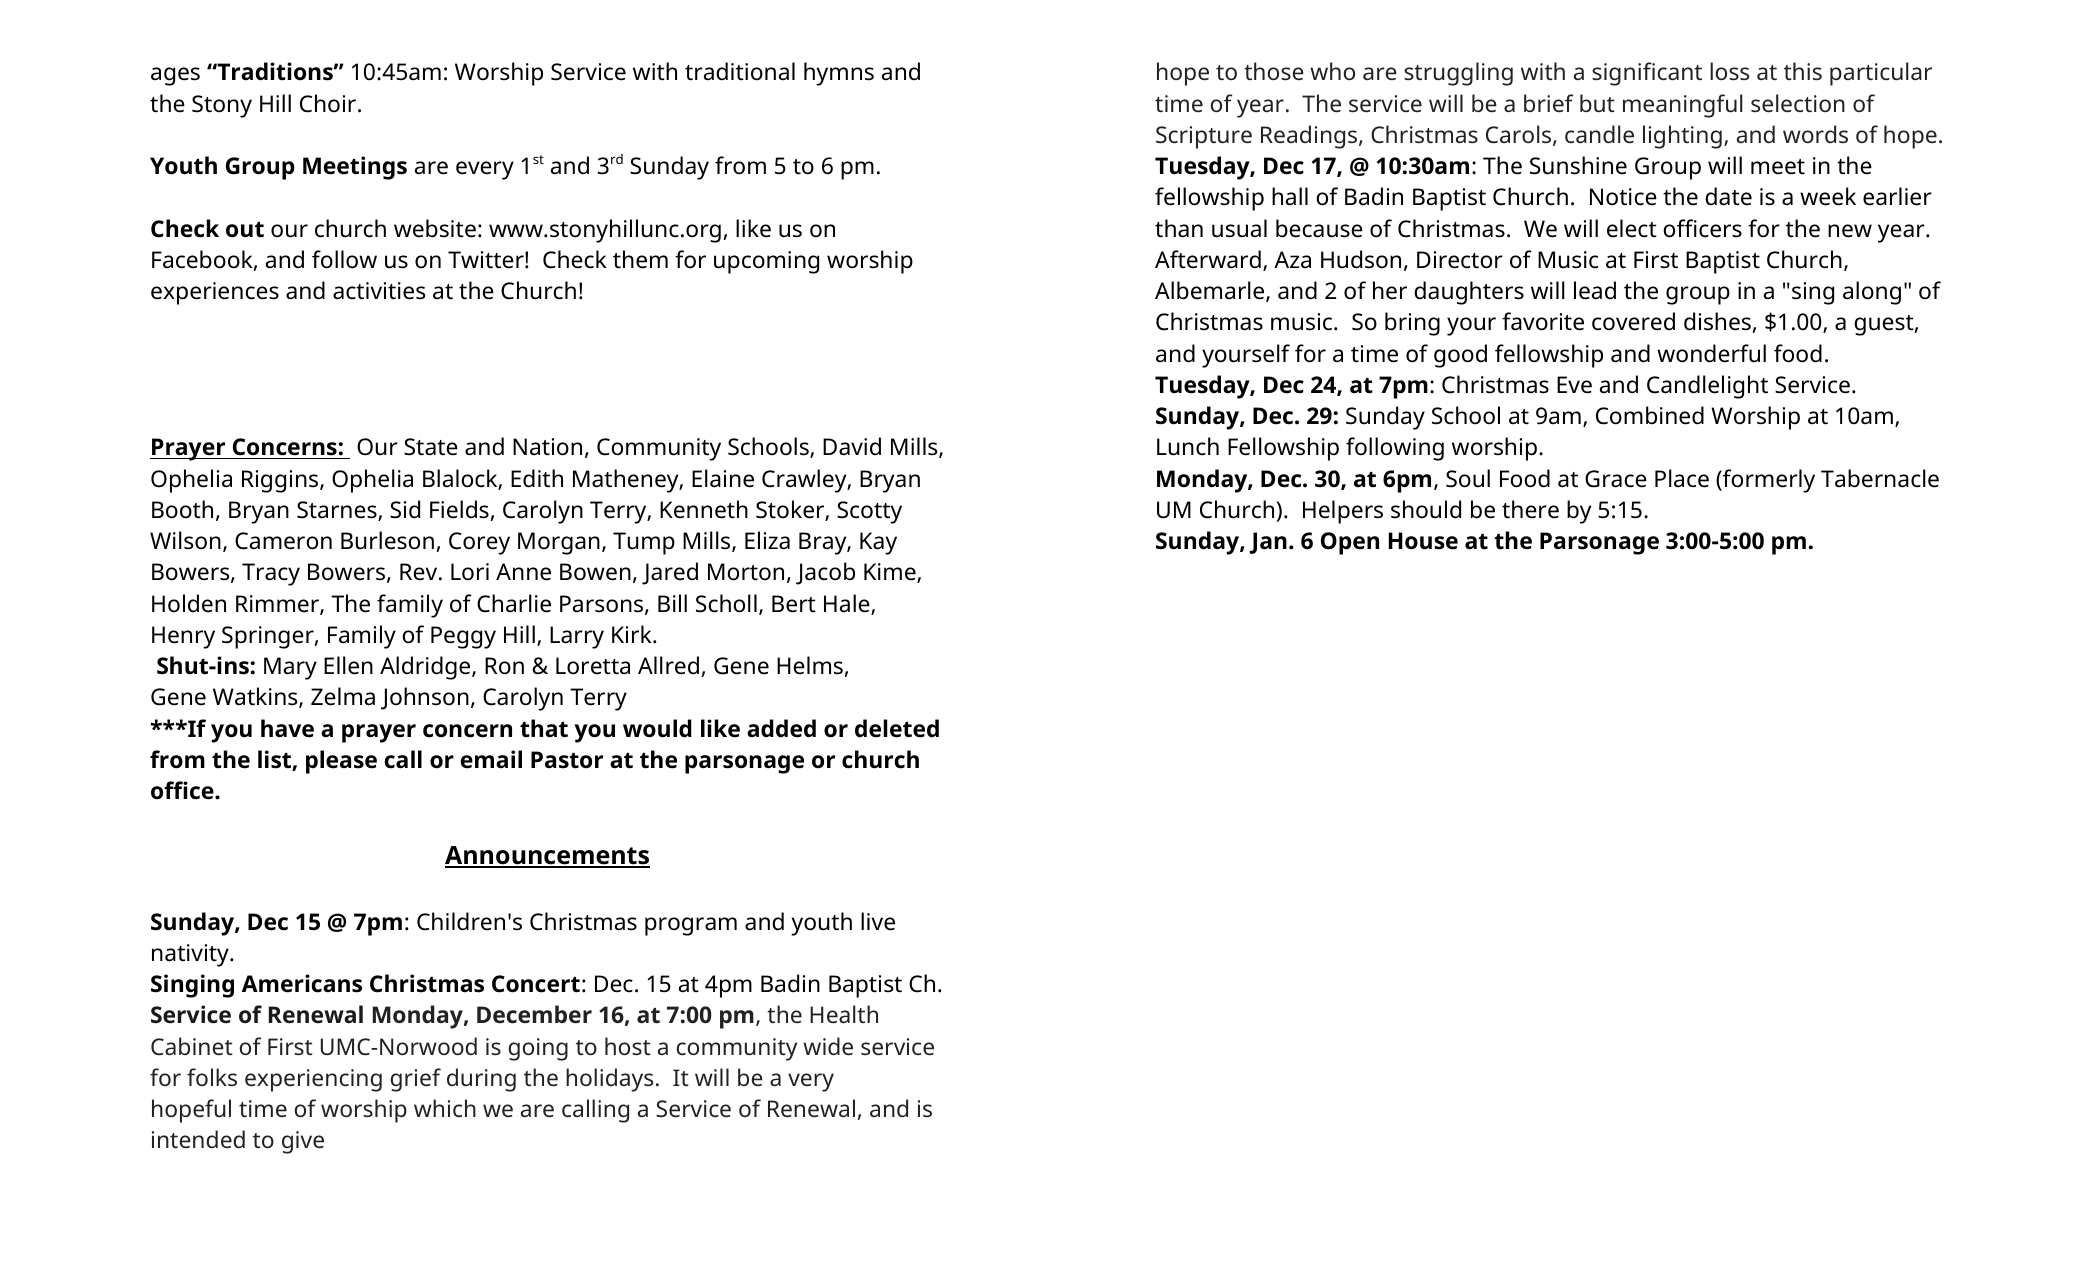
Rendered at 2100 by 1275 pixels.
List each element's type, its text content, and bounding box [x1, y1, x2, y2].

text Announcements [150, 837, 945, 872]
text Sunday, Dec 15 @ 7pm: Children's Christmas program and youth live nativity. [150, 906, 945, 968]
text Sunday, Jan. 6 Open House at the Parsonage 3:00-5:00 pm. [1155, 525, 1950, 556]
text ***If you have a prayer concern that you would like added or deleted from the list, please call or email Pastor at the parsonage or church office. [150, 712, 945, 806]
text Shut-ins: Mary Ellen Aldridge, Ron & Loretta Allred, Gene Helms, [150, 650, 945, 681]
text Prayer Concerns: Our State and Nation, Community Schools, David Mills, Ophelia Riggins, Ophelia Blalock, Edith Matheney, Elaine Crawley, Bryan Booth, Bryan Starnes, Sid Fields, Carolyn Terry, Kenneth Stoker, Scotty Wilson, Cameron Burleson, Corey Morgan, Tump Mills, Eliza Bray, Kay Bowers, Tracy Bowers, Rev. Lori Anne Bowen, Jared Morton, Jacob Kime, Holden Rimmer, The family of Charlie Parsons, Bill Scholl, Bert Hale, Henry Springer, Family of Peggy Hill, Larry Kirk. [150, 431, 945, 650]
text Monday, Dec. 30, at 6pm, Soul Food at Grace Place (formerly Tabernacle UM Church). Helpers should be there by 5:15. [1155, 462, 1950, 525]
text Tuesday, Dec 24, at 7pm: Christmas Eve and Candlelight Service. [1155, 369, 1950, 400]
text Service of Renewal Monday, December 16, at 7:00 pm, the Health Cabinet of First UMC-Norwood is going to host a community wide service for folks experiencing grief during the holidays. It will be a very hopeful time of worship which we are calling a Service of Renewal, and is intended to give [325, 999, 945, 1156]
text Tuesday, Dec 17, @ 10:30am: The Sunshine Group will meet in the fellowship hall of Badin Baptist Church. Notice the date is a week earlier than usual because of Christmas. We will elect officers for the new year. Afterward, Aza Hudson, Director of Music at First Baptist Church, Albemarle, and 2 of her daughters will lead the group in a "sing along" of Christmas music. So bring your favorite covered dishes, $1.00, a guest, and yourself for a time of good fellowship and wonderful food. [1155, 150, 1950, 369]
text Sunday, Dec. 29: Sunday School at 9am, Combined Worship at 10am, Lunch Fellowship following worship. [1155, 400, 1950, 462]
text Singing Americans Christmas Concert: Dec. 15 at 4pm Badin Baptist Ch. [150, 968, 945, 999]
text hope to those who are struggling with a significant loss at this particular time of year. The service will be a brief but meaningful selection of Scripture Readings, Christmas Carols, candle lighting, and words of hope. [1155, 56, 1950, 150]
text Gene Watkins, Zelma Johnson, Carolyn Terry [150, 681, 945, 712]
text Check out our church website: www.stonyhillunc.org, like us on Facebook, and follow us on Twitter! Check them for upcoming worship experiences and activities at the Church! [150, 212, 945, 306]
text Youth Group Meetings are every 1st and 3rd Sunday from 5 to 6 pm. [150, 150, 945, 181]
